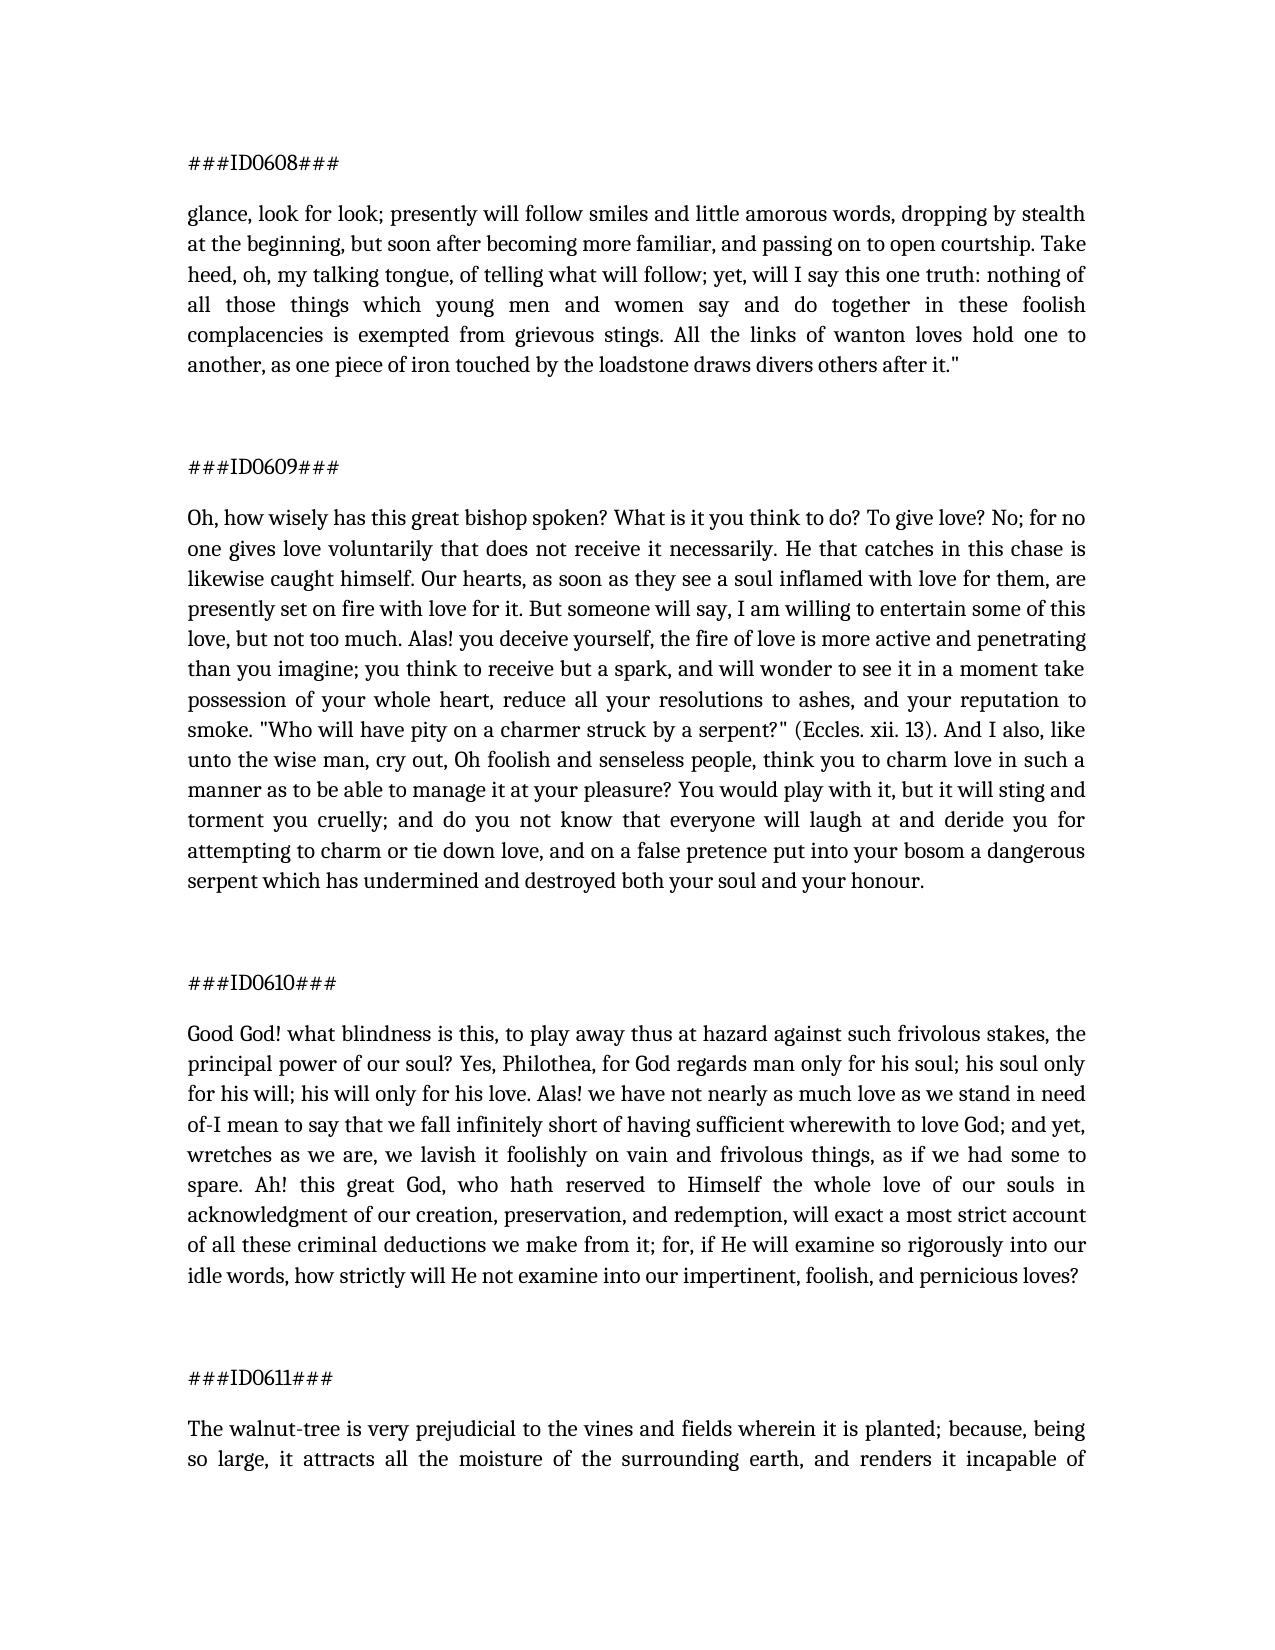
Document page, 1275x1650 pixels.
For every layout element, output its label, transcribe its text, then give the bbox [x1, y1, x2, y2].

text ###ID0609### [187, 454, 1087, 481]
text Oh, how wisely has this great bishop spoken? What is it you think to do? To give love? No; for no one gives love voluntarily that does not receive it necessarily. He that catches in this chase is likewise caught himself. Our hearts, as soon as they see a soul inflamed with love for them, are presently set on fire with love for it. But someone will say, I am willing to entertain some of this love, but not too much. Alas! you deceive yourself, the fire of love is more active and penetrating than you imagine; you think to receive but a spark, and will wonder to see it in a moment take possession of your whole heart, reduce all your resolutions to ashes, and your reputation to smoke. "Who will have pity on a charmer struck by a serpent?" (Eccles. xii. 13). And I also, like unto the wise man, cry out, Oh foolish and senseless people, think you to charm love in such a manner as to be able to manage it at your pleasure? You would play with it, but it will sting and torment you cruelly; and do you not know that everyone will laugh at and deride you for attempting to charm or tie down love, and on a false pretence put into your bosom a dangerous serpent which has undermined and destroyed both your soul and your honour. [187, 505, 1087, 894]
text glance, look for look; presently will follow smiles and little amorous words, dropping by stealth at the beginning, but soon after becoming more familiar, and passing on to open courtship. Take heed, oh, my talking tongue, of telling what will follow; yet, will I say this one truth: nothing of all those things which young men and women say and do together in these foolish complacencies is exempted from grievous stings. All the links of wanton loves hold one to another, as one piece of iron touched by the loadstone draws divers others after it." [187, 201, 1087, 378]
text ###ID0611### [187, 1364, 1087, 1391]
text ###ID0610### [187, 970, 1087, 996]
text Good God! what blindness is this, to play away thus at hazard against such frivolous stakes, the principal power of our soul? Yes, Philothea, for God regards man only for his soul; his soul only for his will; his will only for his love. Alas! we have not nearly as much love as we stand in need of-I mean to say that we fall infinitely short of having sufficient wherewith to love God; and yet, wretches as we are, we lavish it foolishly on vain and frivolous things, as if we had some to spare. Ah! this great God, who hath reserved to Himself the whole love of our souls in acknowledgment of our creation, preservation, and redemption, will exact a most strict account of all these criminal deductions we make from it; for, if He will examine so rigorously into our idle words, how strictly will He not examine into our impertinent, foolish, and pernicious loves? [187, 1021, 1087, 1289]
text ###ID0608### [187, 150, 1087, 176]
